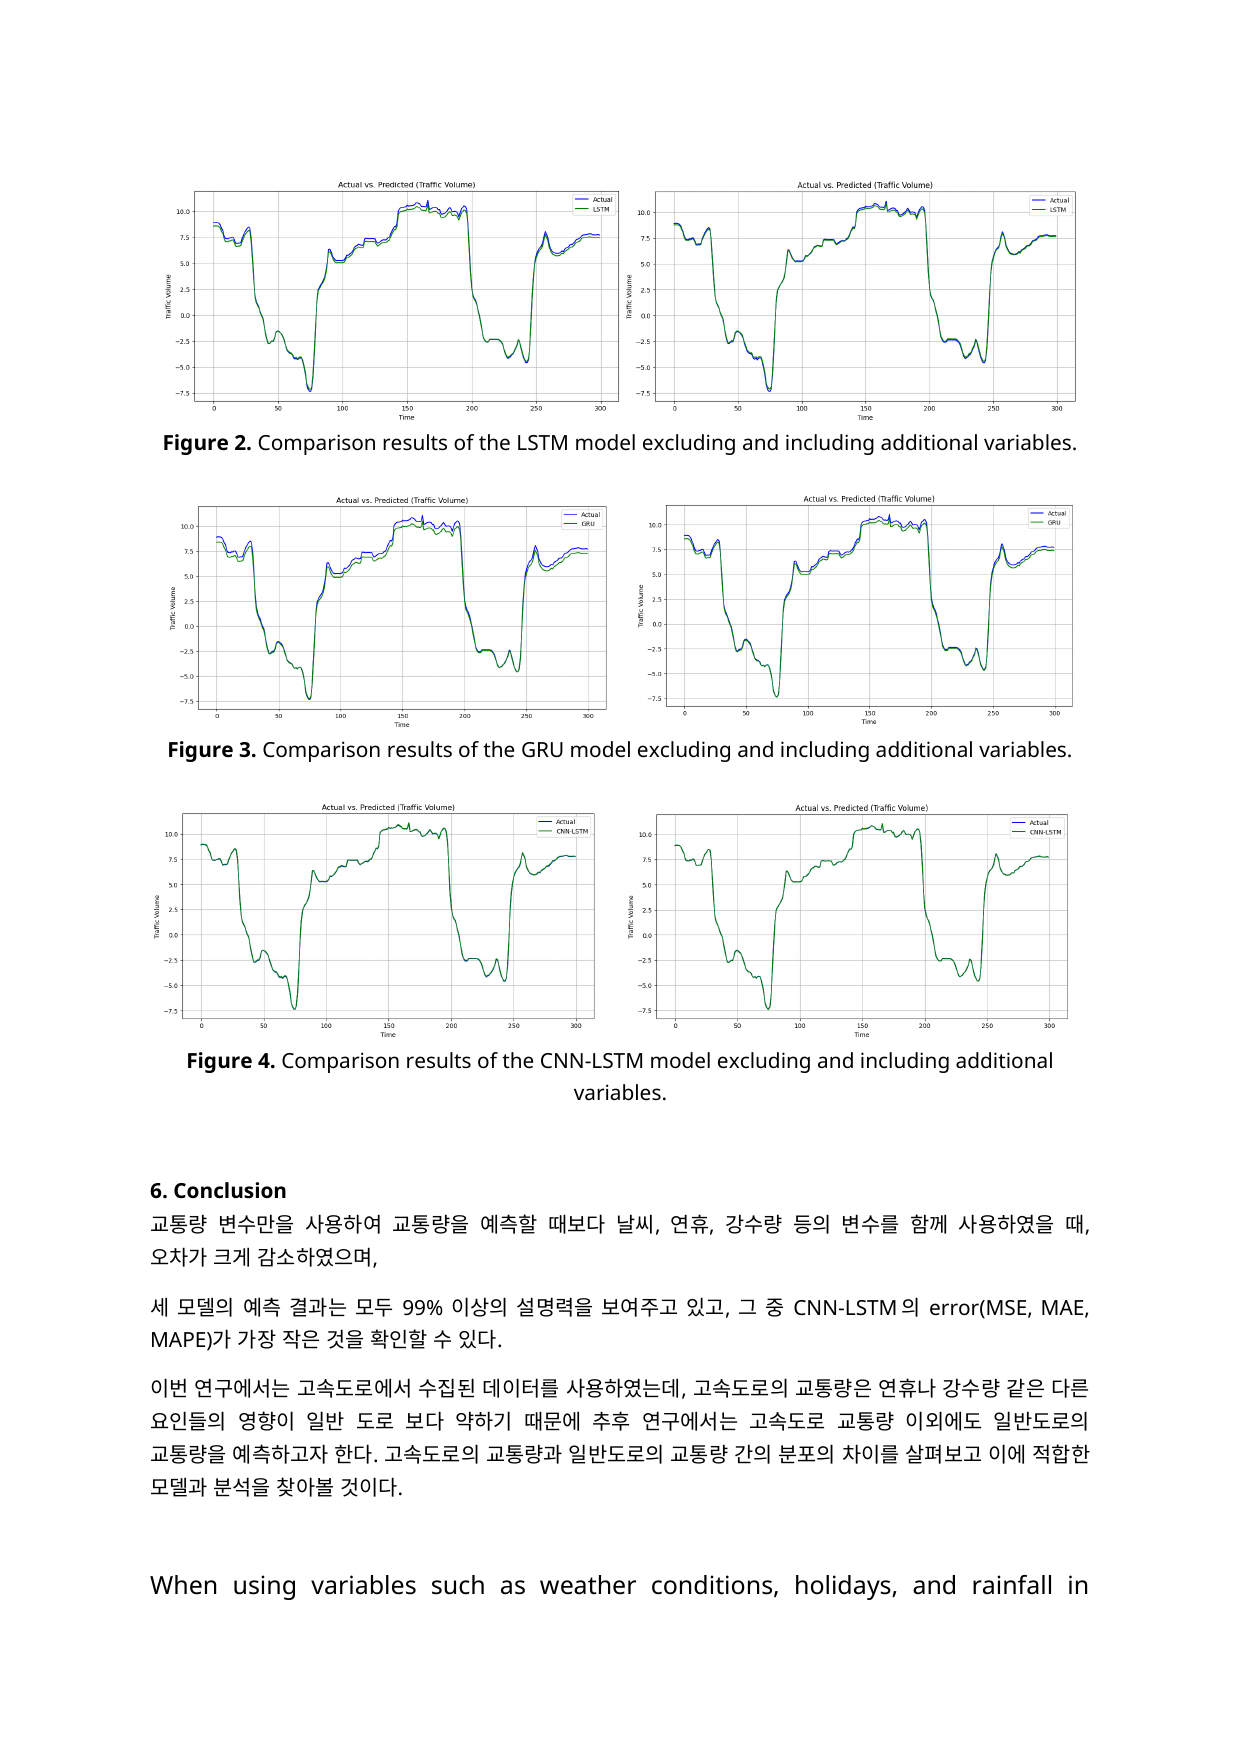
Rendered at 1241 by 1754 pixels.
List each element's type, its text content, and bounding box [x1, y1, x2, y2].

picture [150, 800, 598, 1042]
picture [624, 800, 1071, 1042]
picture [161, 177, 1079, 425]
picture [166, 493, 610, 732]
text Figure 4. Comparison results of the CNN-LSTM model excluding and including additional variables. [150, 1046, 1090, 1107]
text Figure 3. Comparison results of the GRU model excluding and including additional variables. [150, 735, 1090, 764]
text Figure 2. Comparison results of the LSTM model excluding and including additional variables. [150, 428, 1090, 457]
picture [634, 491, 1076, 729]
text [150, 1567, 1090, 1601]
text 6. Conclusion [150, 1176, 1090, 1204]
